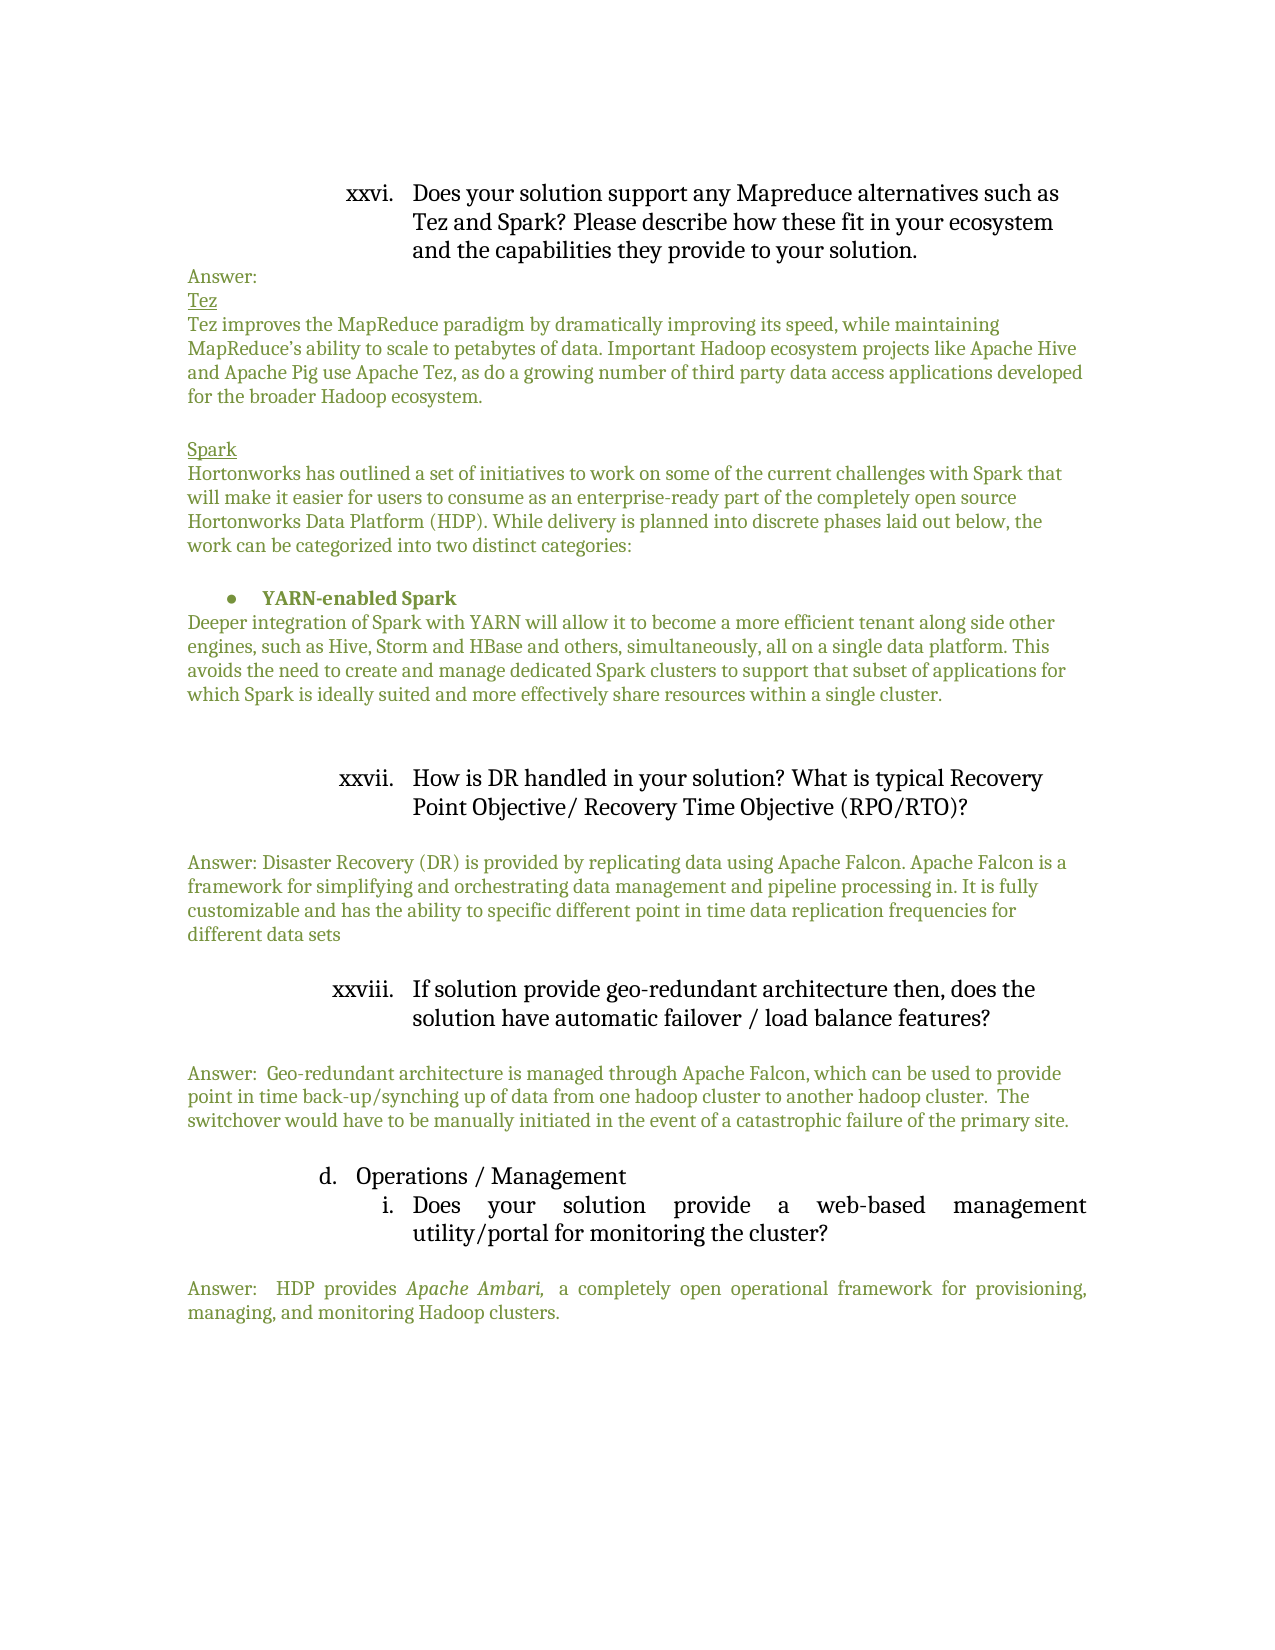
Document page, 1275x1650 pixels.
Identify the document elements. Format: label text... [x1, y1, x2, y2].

list How is DR handled in your solution? What is typical Recovery Point Objective/ Recovery Time Objective (RPO/RTO)? [394, 764, 1087, 822]
text Hortonworks has outlined a set of initiatives to work on some of the current challenges with Spark that will make it easier for users to consume as an enterprise-ready part of the completely open source Hortonworks Data Platform (HDP). While delivery is planned into discrete phases laid out below, the work can be categorized into two distinct categories: [187, 461, 1087, 557]
list If solution provide geo-redundant architecture then, does the solution have automatic failover / load balance features? [394, 975, 1087, 1032]
text Answer: Disaster Recovery (DR) is provided by replicating data using Apache Falcon. Apache Falcon is a framework for simplifying and orchestrating data management and pipeline processing in. It is fully customizable and has the ability to specific different point in time data replication frequencies for different data sets [187, 850, 1087, 946]
text Spark [187, 437, 1087, 461]
list YARN-enabled Spark [225, 586, 1087, 611]
text Answer: [187, 265, 1087, 289]
text Tez improves the MapReduce paradigm by dramatically improving its speed, while maintaining MapReduce’s ability to scale to petabytes of data. Important Hadoop ecosystem projects like Apache Hive and Apache Pig use Apache Tez, as do a growing number of third party data access applications developed for the broader Hadoop ecosystem. [187, 313, 1087, 409]
text Answer: Geo-redundant architecture is managed through Apache Falcon, which can be used to provide point in time back-up/synching up of data from one hadoop cluster to another hadoop cluster. The switchover would have to be manually initiated in the event of a catastrophic failure of the primary site. [187, 1061, 1087, 1133]
text Deeper integration of Spark with YARN will allow it to become a more efficient tenant along side other engines, such as Hive, Storm and HBase and others, simultaneously, all on a single data platform. This avoids the need to create and manage dedicated Spark clusters to support that subset of applications for which Spark is ideally suited and more effectively share resources within a single cluster. [187, 611, 1087, 707]
list Does your solution provide a web-based management utility/portal for monitoring the cluster? [394, 1191, 1087, 1248]
list Operations / Management [319, 1162, 1087, 1191]
text Answer: HDP provides Apache Ambari, a completely open operational framework for provisioning, managing, and monitoring Hadoop clusters. [187, 1277, 1087, 1325]
list Does your solution support any Mapreduce alternatives such as Tez and Spark? Please describe how these fit in your ecosystem and the capabilities they provide to your solution. [394, 179, 1087, 265]
text Tez [187, 289, 1087, 313]
